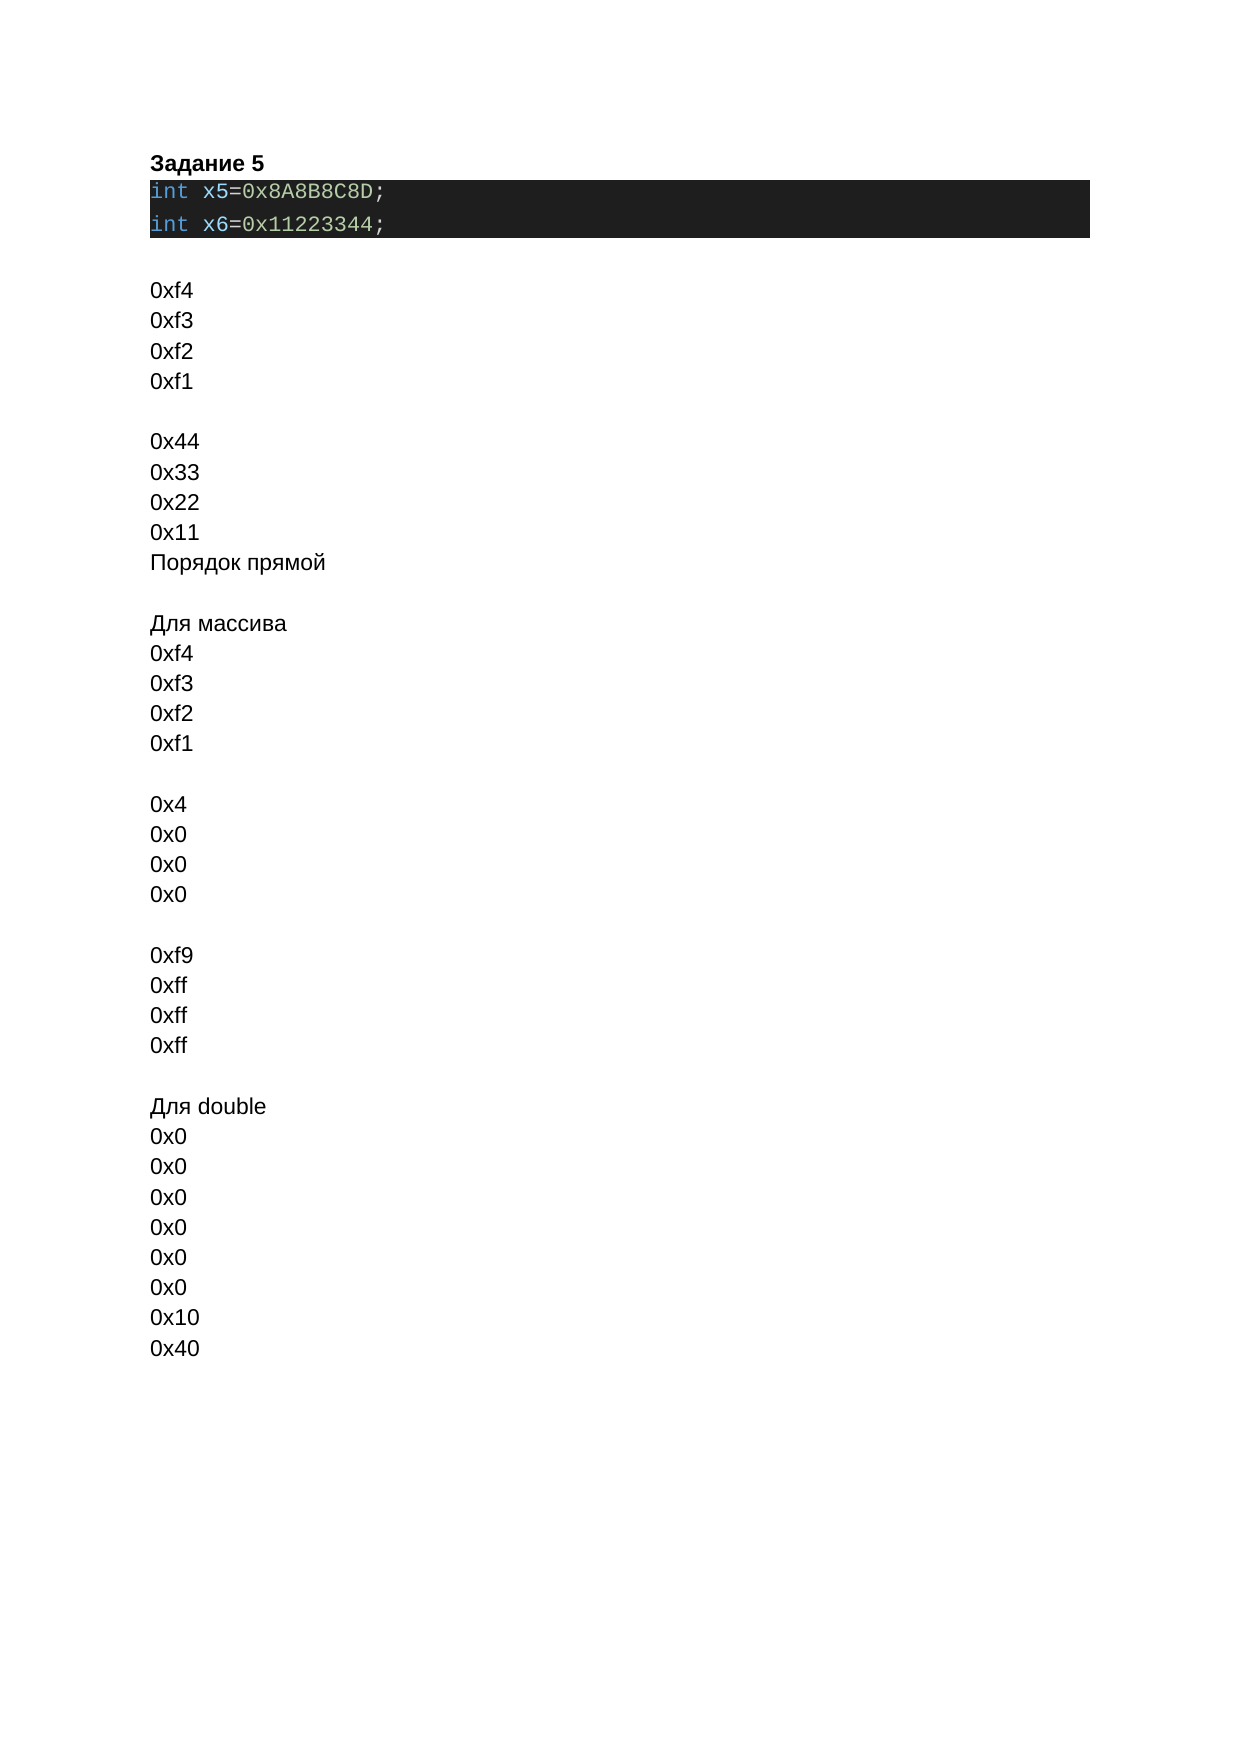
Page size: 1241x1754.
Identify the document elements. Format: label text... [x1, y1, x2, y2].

text 0xf4 [150, 640, 1090, 666]
text int x5=0x8A8B8C8D; [150, 180, 1090, 205]
text 0x22 [150, 489, 1090, 515]
text 0x33 [150, 458, 1090, 485]
text int x6=0x11223344; [150, 214, 1090, 238]
text 0xff [150, 1002, 1090, 1029]
text 0x0 [150, 851, 1090, 878]
text 0x10 [150, 1304, 1090, 1331]
text 0x4 [150, 791, 1090, 817]
text 0x40 [150, 1334, 1090, 1361]
text 0x11 [150, 519, 1090, 545]
text 0xf1 [150, 730, 1090, 757]
text 0x0 [150, 1214, 1090, 1240]
text 0xff [150, 972, 1090, 998]
text 0x0 [150, 1153, 1090, 1180]
text 0x0 [150, 881, 1090, 908]
text Задание 5 [150, 150, 1090, 176]
text Для double [150, 1093, 1090, 1119]
text 0xff [150, 1032, 1090, 1059]
text 0xf9 [150, 942, 1090, 968]
text 0x44 [150, 428, 1090, 455]
text 0xf3 [150, 307, 1090, 334]
text 0x0 [150, 1123, 1090, 1149]
text 0xf2 [150, 700, 1090, 727]
text Порядок прямой [150, 549, 1090, 576]
text 0xf2 [150, 338, 1090, 364]
text 0xf1 [150, 368, 1090, 394]
text 0x0 [150, 1244, 1090, 1270]
text 0x0 [150, 1274, 1090, 1301]
text Для массива [150, 609, 1090, 636]
text 0x0 [150, 1183, 1090, 1210]
text 0xf4 [150, 277, 1090, 304]
text 0xf3 [150, 670, 1090, 696]
text 0x0 [150, 821, 1090, 847]
